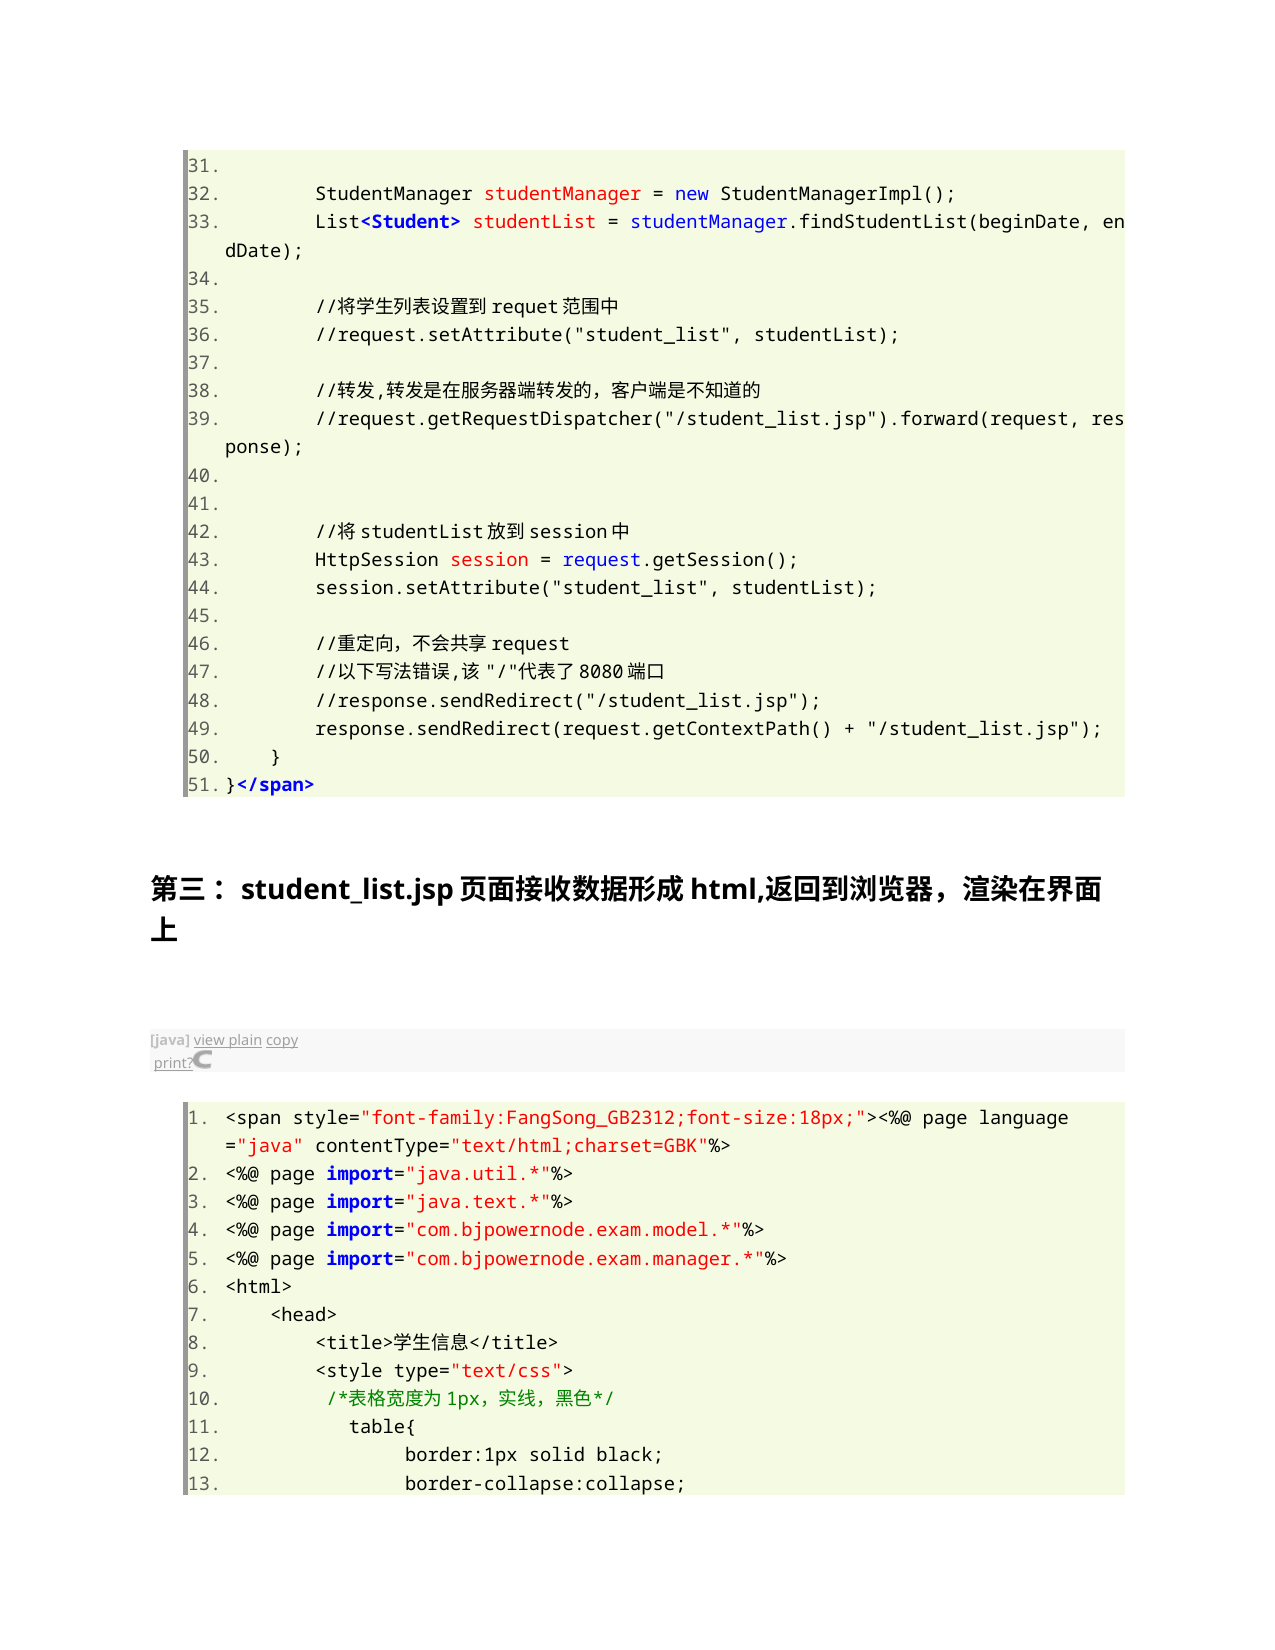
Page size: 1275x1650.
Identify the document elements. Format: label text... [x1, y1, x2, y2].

list <%@ page import="java.text.*"%> [188, 1186, 1125, 1214]
list //将学生列表设置到requet范围中 [188, 291, 1125, 319]
text print? [150, 1049, 1125, 1072]
picture [193, 1049, 212, 1069]
list //request.setAttribute("student_list", studentList); [188, 319, 1125, 347]
list <head> [188, 1298, 1125, 1327]
text 第三 ：student_list.jsp页面接收数据形成html,返回到浏览器，渲染在界面上 [150, 826, 1125, 948]
list table{ [188, 1411, 1125, 1439]
list <span style="font-family:FangSong_GB2312;font-size:18px;"><%@ page language="java" contentType="text/html;charset=GBK"%> [188, 1102, 1125, 1158]
list //request.getRequestDispatcher("/student_list.jsp").forward(request, response); [188, 403, 1125, 459]
list /*表格宽度为1px，实线，黑色*/ [188, 1383, 1125, 1411]
list //response.sendRedirect("/student_list.jsp"); [188, 684, 1125, 712]
text [java] view plain copy [150, 1029, 1125, 1049]
list <%@ page import="com.bjpowernode.exam.manager.*"%> [188, 1242, 1125, 1270]
list <style type="text/css"> [188, 1355, 1125, 1383]
list <html> [188, 1270, 1125, 1298]
list border:1px solid black; [188, 1439, 1125, 1467]
list HttpSession session = request.getSession(); [188, 544, 1125, 572]
list border-collapse:collapse; [188, 1467, 1125, 1495]
list List<Student> studentList = studentManager.findStudentList(beginDate, endDate); [188, 206, 1125, 262]
list <%@ page import="com.bjpowernode.exam.model.*"%> [188, 1214, 1125, 1242]
list <title>学生信息</title> [188, 1327, 1125, 1355]
list StudentManager studentManager = new StudentManagerImpl(); [188, 178, 1125, 206]
list //转发,转发是在服务器端转发的，客户端是不知道的 [188, 375, 1125, 403]
list <%@ page import="java.util.*"%> [188, 1158, 1125, 1186]
list session.setAttribute("student_list", studentList); [188, 572, 1125, 600]
list } [188, 741, 1125, 769]
list //将studentList放到session中 [188, 516, 1125, 544]
list //重定向，不会共享request [188, 628, 1125, 656]
list }</span> [188, 769, 1125, 797]
list response.sendRedirect(request.getContextPath() + "/student_list.jsp"); [188, 712, 1125, 741]
list //以下写法错误,该 "/"代表了8080端口 [188, 656, 1125, 684]
